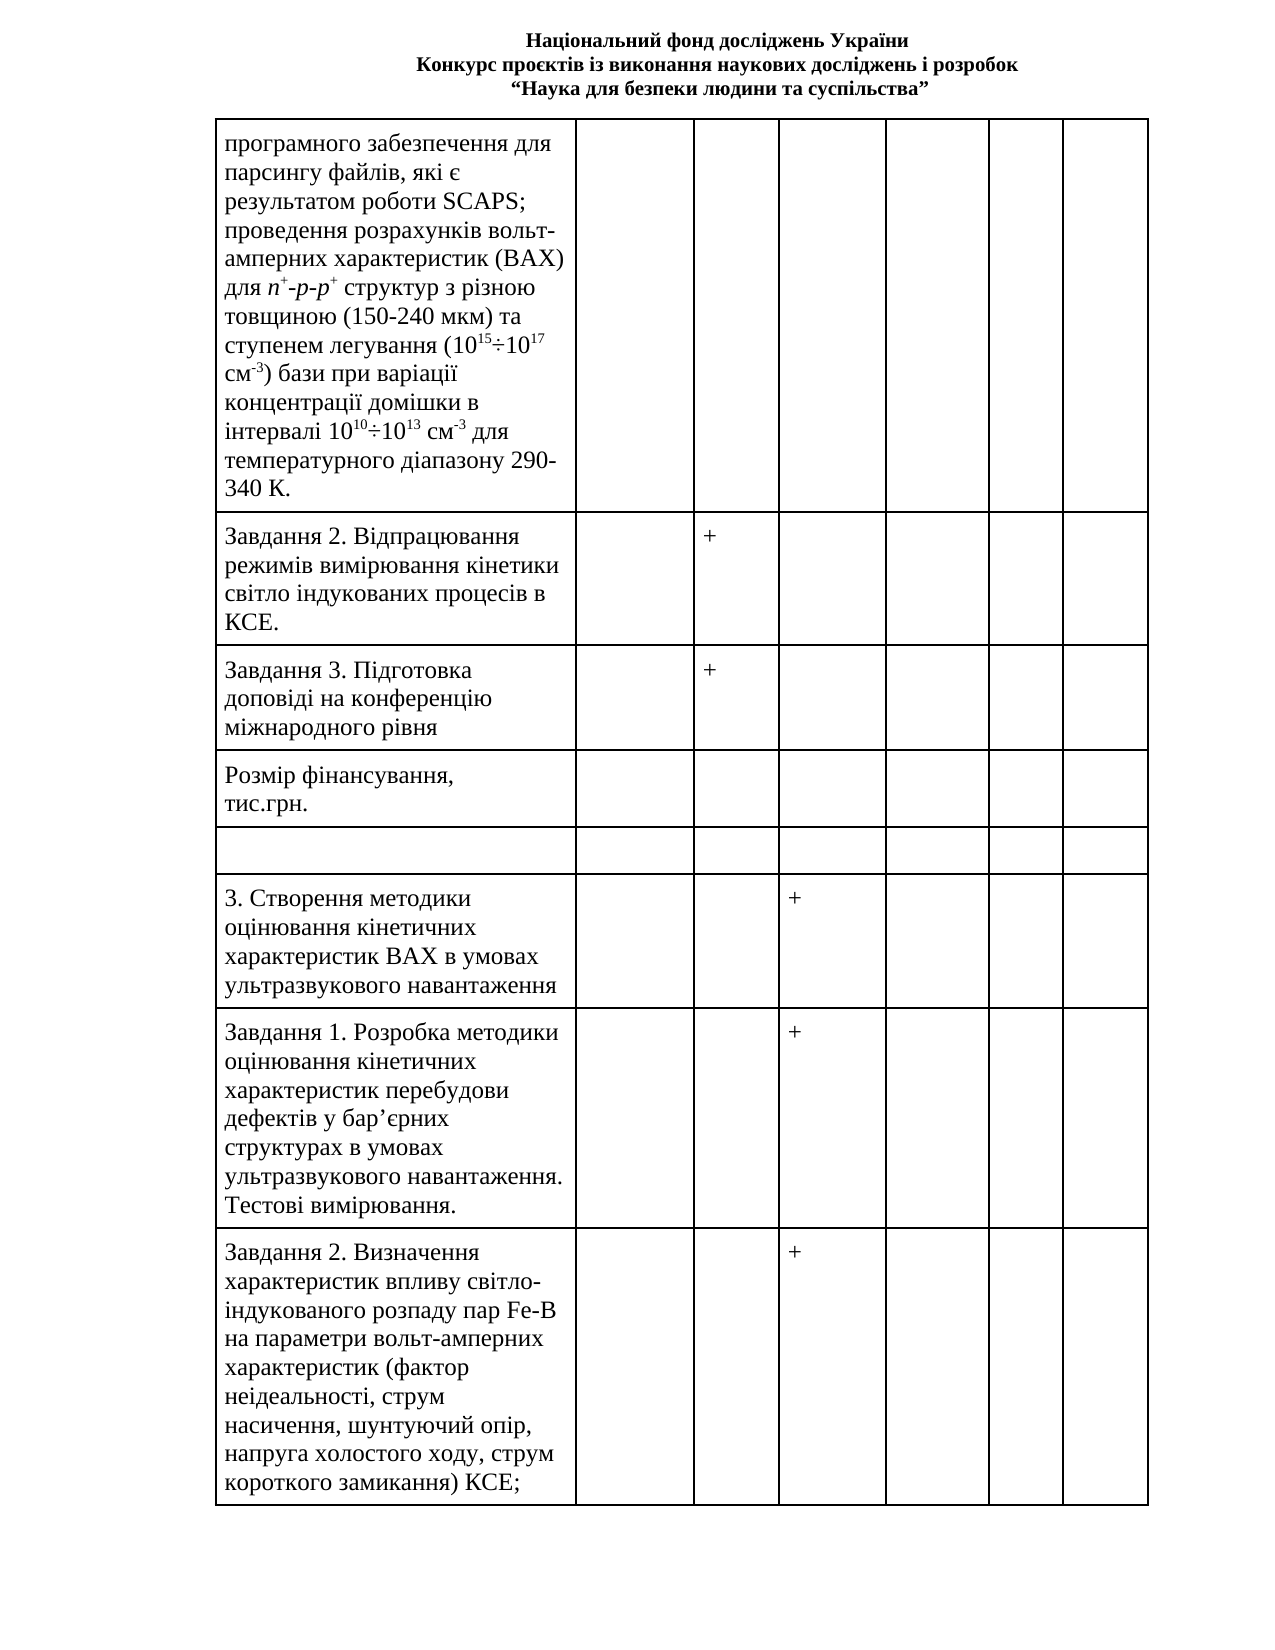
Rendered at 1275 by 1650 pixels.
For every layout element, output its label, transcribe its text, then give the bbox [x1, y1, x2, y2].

table_cell Завдання 1. Розробка методики оцінювання кінетичних характеристик перебудови дефектів у бар’єрних структурах в умовах ультразвукового навантаження. Тестові вимірювання. [217, 1009, 575, 1227]
table_cell [695, 751, 778, 826]
table_cell [990, 875, 1062, 1007]
table_cell [695, 828, 778, 873]
table_cell 3. Створення методики оцінювання кінетичних характеристик ВАХ в умовах ультразвукового навантаження [217, 875, 575, 1007]
table_cell [990, 513, 1062, 644]
table_cell + [780, 1229, 885, 1504]
table_cell [990, 646, 1062, 749]
table_cell [1064, 646, 1147, 749]
table_cell [695, 1009, 778, 1227]
table_cell + [695, 120, 778, 511]
table_cell [887, 1009, 988, 1227]
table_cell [217, 1229, 575, 1504]
table_cell [1064, 875, 1147, 1007]
table_cell [990, 828, 1062, 873]
table_cell [1064, 120, 1147, 511]
table_cell + [780, 1009, 885, 1227]
table_cell [1064, 1229, 1147, 1504]
table_cell [1064, 513, 1147, 644]
table_cell [990, 1009, 1062, 1227]
table_cell [577, 646, 693, 749]
table_cell [887, 1229, 988, 1504]
table_cell [780, 646, 885, 749]
table_cell [780, 828, 885, 873]
table_cell [217, 828, 575, 873]
table_cell [887, 875, 988, 1007]
table_cell [577, 120, 693, 511]
table_cell + [780, 875, 885, 1007]
table_cell [990, 751, 1062, 826]
table_cell [780, 513, 885, 644]
table_cell [990, 1229, 1062, 1504]
table_cell [887, 751, 988, 826]
table_cell + [695, 513, 778, 644]
table_cell [887, 828, 988, 873]
table_cell [1064, 751, 1147, 826]
table_cell [695, 1229, 778, 1504]
table_cell [695, 875, 778, 1007]
table_cell [990, 120, 1062, 511]
table_cell Розмір фінансування, тис.грн. [217, 751, 575, 826]
table_cell [1064, 828, 1147, 873]
table_cell [577, 513, 693, 644]
table_cell [887, 646, 988, 749]
table_cell [577, 751, 693, 826]
table_cell Завдання 2. Відпрацювання режимів вимірювання кінетики світло індукованих процесів в КСЕ. [217, 513, 575, 644]
table_cell + [695, 646, 778, 749]
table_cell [217, 120, 575, 511]
table_cell Завдання 3. Підготовка доповіді на конференцію міжнародного рівня [217, 646, 575, 749]
table_cell [780, 751, 885, 826]
table_cell [577, 875, 693, 1007]
table_cell [1064, 1009, 1147, 1227]
table_cell [577, 1229, 693, 1504]
table_cell [887, 513, 988, 644]
table_cell [577, 828, 693, 873]
table_cell [780, 120, 885, 511]
table_cell [887, 120, 988, 511]
table_cell [577, 1009, 693, 1227]
